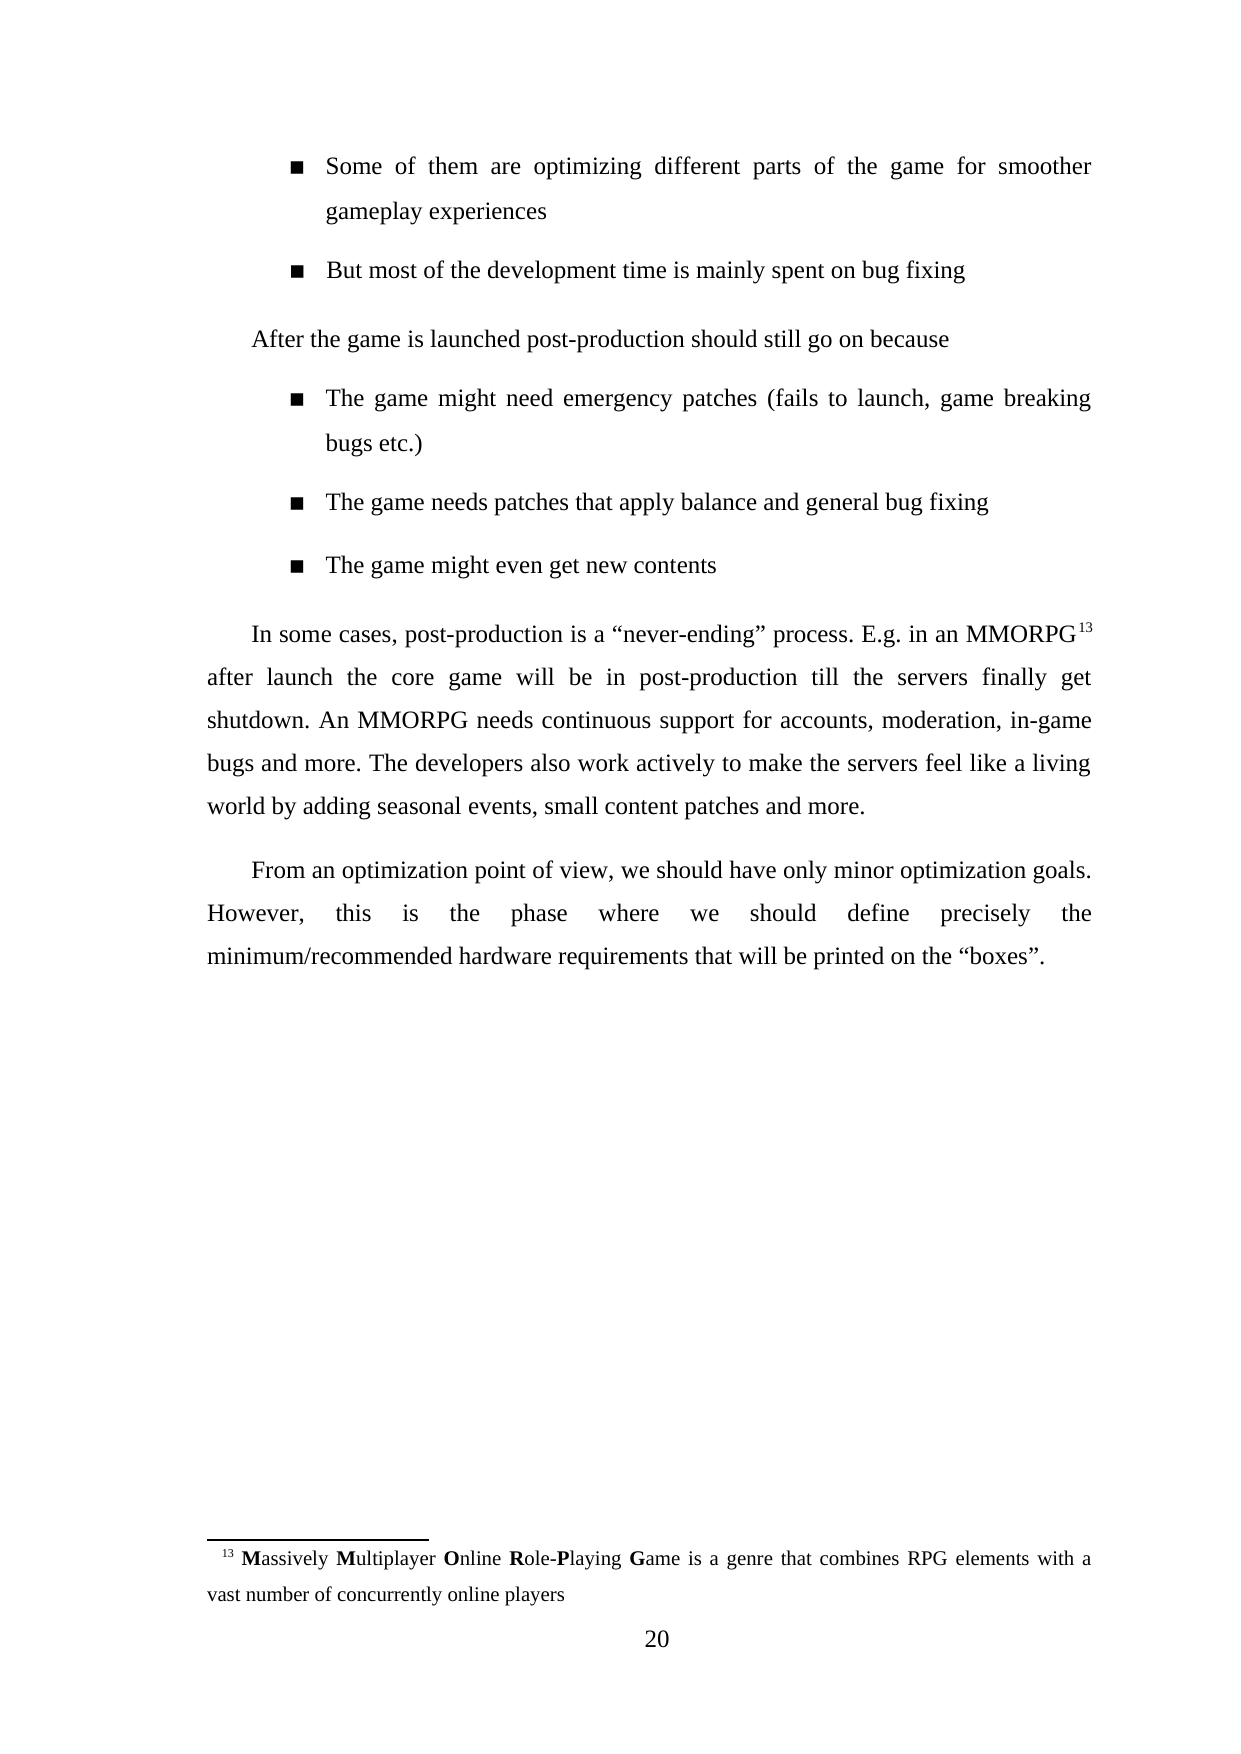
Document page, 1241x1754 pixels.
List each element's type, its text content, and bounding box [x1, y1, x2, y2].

text From an optimization point of view, we should have only minor optimization goals. However, this is the phase where we should define precisely the minimum/recommended hardware requirements that will be printed on the “boxes”. [207, 855, 1092, 970]
list Some of them are optimizing different parts of the game for smoother gameplay experiences [288, 148, 1092, 225]
text In some cases, post-production is a “never-ending” process. E.g. in an MMORPG after launch the core game will be in post-production till the servers finally get shutdown. An MMORPG needs continuous support for accounts, moderation, in-game bugs and more. The developers also work actively to make the servers feel like a living world by adding seasonal events, small content patches and more. [207, 619, 1092, 820]
list The game might even get new contents [288, 547, 1092, 581]
list The game needs patches that apply balance and general bug fixing [288, 483, 1092, 517]
list The game might need emergency patches (fails to launch, game breaking bugs etc.) [288, 379, 1092, 456]
list But most of the development time is mainly spent on bug fixing [288, 252, 1092, 286]
text After the game is launched post-production should still go on because [207, 324, 1092, 352]
